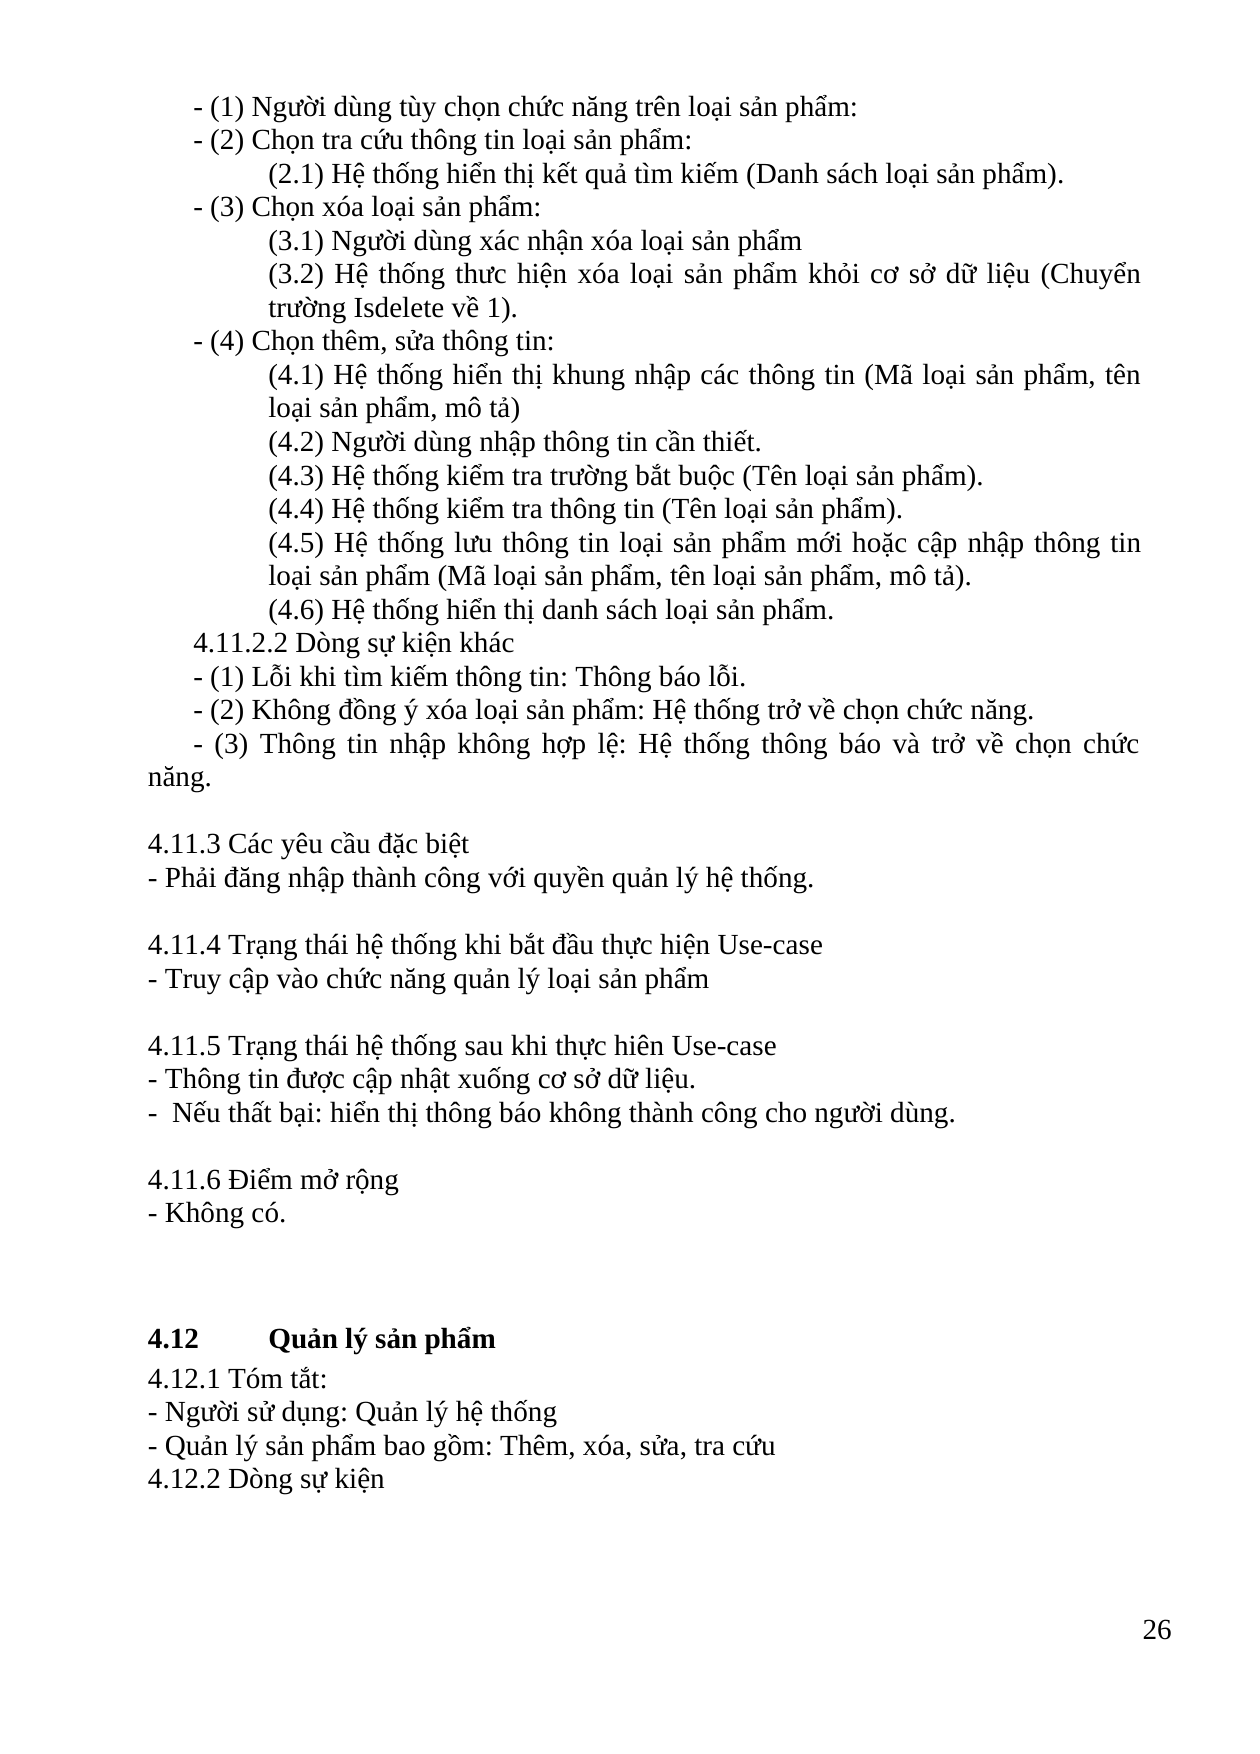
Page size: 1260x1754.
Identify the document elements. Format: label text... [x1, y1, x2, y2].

text (4.5) Hệ thống lưu thông tin loại sản phẩm mới hoặc cập nhập thông tin loại sản phẩm (Mã loại sản phẩm, tên loại sản phẩm, mô tả). [268, 525, 1142, 592]
text (3.1) Người dùng xác nhận xóa loại sản phẩm [223, 223, 1142, 256]
text - Truy cập vào chức năng quản lý loại sản phẩm [148, 961, 1142, 994]
text - (2) Không đồng ý xóa loại sản phẩm: Hệ thống trở về chọn chức năng. [148, 692, 1142, 726]
text - Phải đăng nhập thành công với quyền quản lý hệ thống. [148, 860, 1142, 894]
text 4.12.1 Tóm tắt: [148, 1361, 1142, 1394]
text (3.2) Hệ thống thưc hiện xóa loại sản phẩm khỏi cơ sở dữ liệu (Chuyển trường Isdelete về 1). [268, 256, 1142, 323]
text - (3) Thông tin nhập không hợp lệ: Hệ thống thông báo và trở về chọn chức năng. [148, 726, 1142, 793]
text 4.11.2.2 Dòng sự kiện khác [118, 625, 1142, 659]
text - (2) Chọn tra cứu thông tin loại sản phẩm: [148, 122, 1142, 156]
text (4.3) Hệ thống kiểm tra trường bắt buộc (Tên loại sản phẩm). [223, 458, 1142, 491]
text - Quản lý sản phẩm bao gồm: Thêm, xóa, sửa, tra cứu [148, 1428, 1142, 1462]
text - (4) Chọn thêm, sửa thông tin: [148, 323, 1142, 357]
text - (1) Người dùng tùy chọn chức năng trên loại sản phẩm: [148, 89, 1142, 122]
text - (1) Lỗi khi tìm kiếm thông tin: Thông báo lỗi. [148, 659, 1142, 692]
text (4.4) Hệ thống kiểm tra thông tin (Tên loại sản phẩm). [223, 491, 1142, 525]
text - Không có. [148, 1196, 1142, 1229]
text - Nếu thất bại: hiển thị thông báo không thành công cho người dùng. [148, 1095, 1142, 1128]
text - Thông tin được cập nhật xuống cơ sở dữ liệu. [148, 1061, 1142, 1095]
text (4.1) Hệ thống hiển thị khung nhập các thông tin (Mã loại sản phẩm, tên loại sản phẩm, mô tả) [268, 357, 1142, 424]
text - Người sử dụng: Quản lý hệ thống [148, 1394, 1142, 1428]
text 4.11.6 Điểm mở rộng [148, 1162, 1142, 1196]
subtitle 4.12 Quản lý sản phẩm [148, 1321, 1142, 1355]
text 4.11.5 Trạng thái hệ thống sau khi thực hiên Use-case [148, 1028, 1142, 1061]
text 4.11.3 Các yêu cầu đặc biệt [148, 827, 1142, 860]
text (2.1) Hệ thống hiển thị kết quả tìm kiếm (Danh sách loại sản phẩm). [223, 156, 1142, 189]
text - (3) Chọn xóa loại sản phẩm: [148, 189, 1142, 223]
text (4.2) Người dùng nhập thông tin cần thiết. [268, 424, 1142, 458]
text 4.11.4 Trạng thái hệ thống khi bắt đầu thực hiện Use-case [148, 927, 1142, 961]
text (4.6) Hệ thống hiển thị danh sách loại sản phẩm. [223, 592, 1142, 625]
text 4.12.2 Dòng sự kiện [148, 1462, 1142, 1495]
